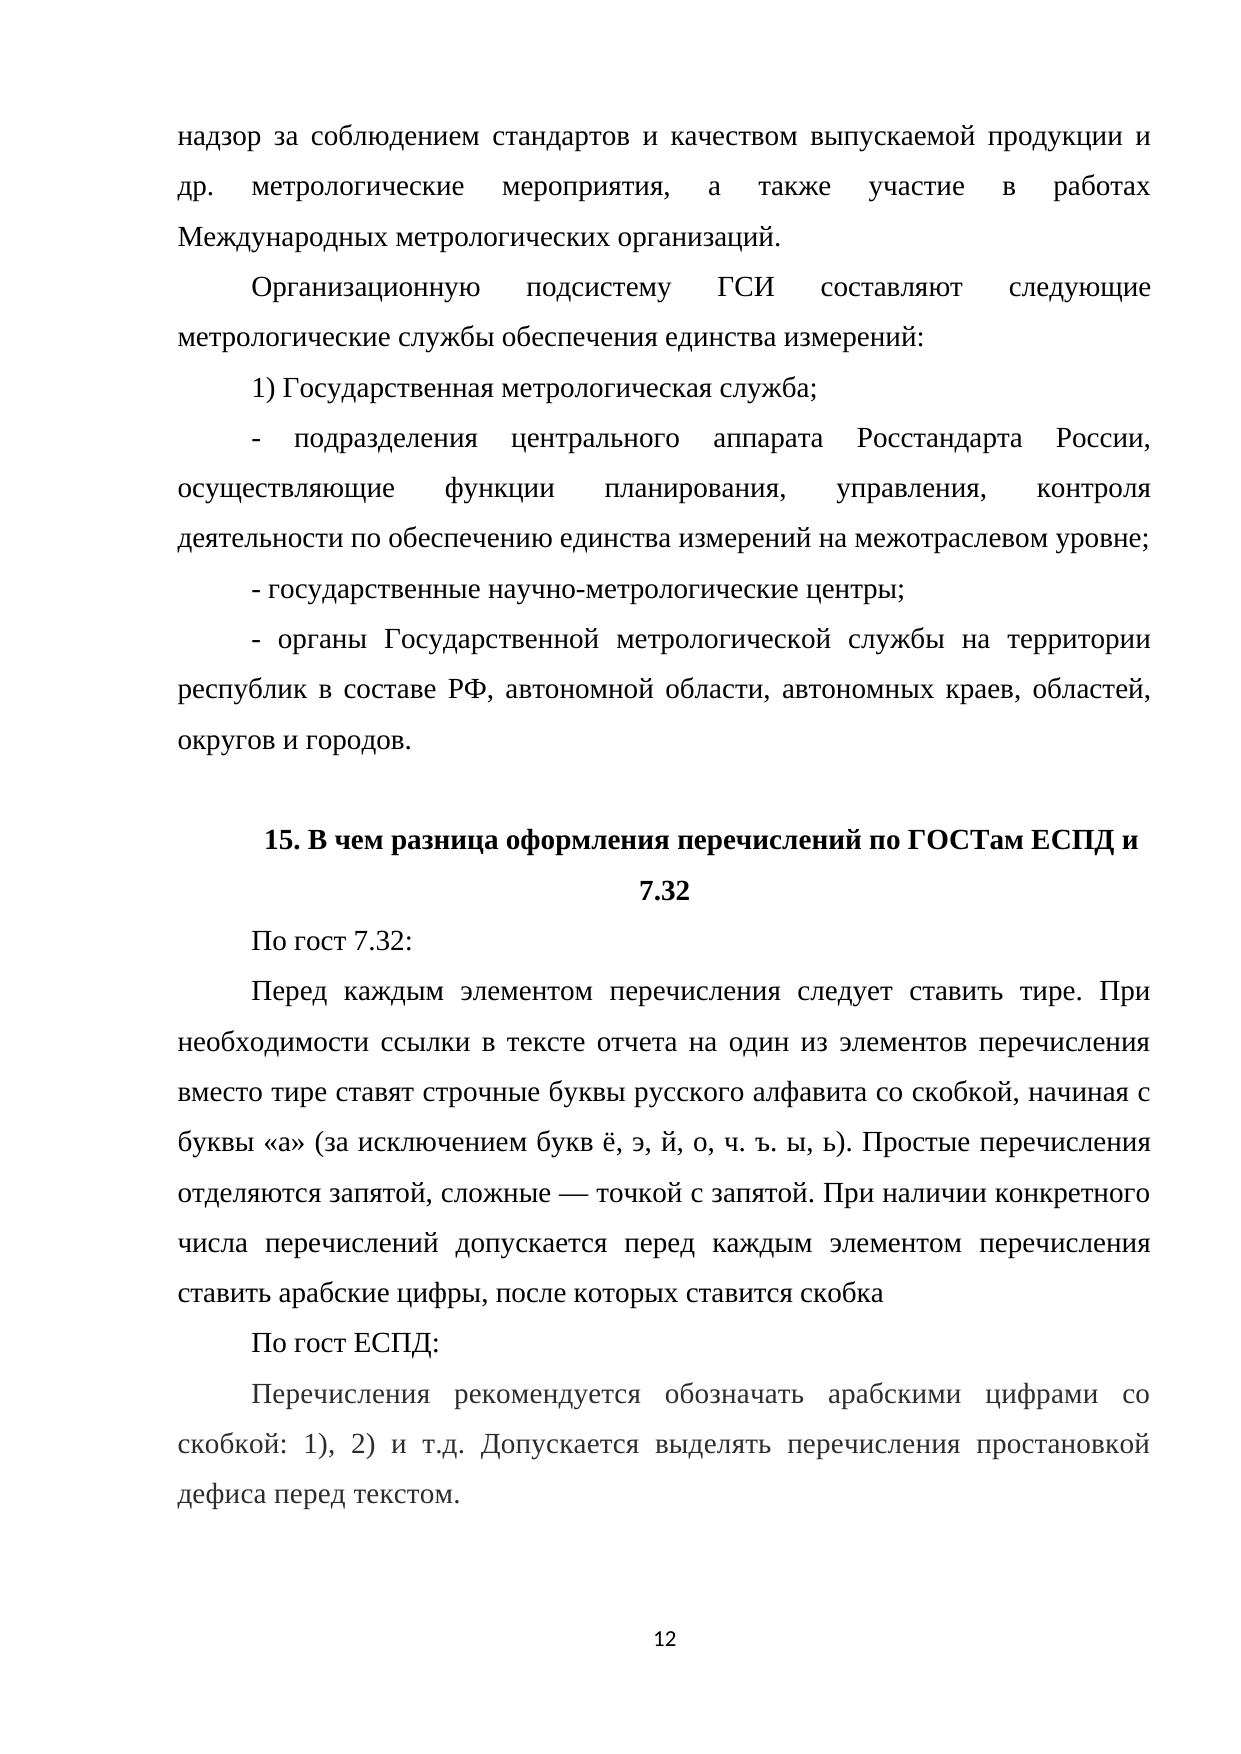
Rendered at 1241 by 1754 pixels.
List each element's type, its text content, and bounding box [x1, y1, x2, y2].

text По гост 7.32: [177, 923, 1152, 957]
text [177, 118, 1152, 252]
text 1) Государственная метрологическая служба; [177, 370, 1152, 403]
text - органы Государственной метрологической службы на территории республик в составе РФ, автономной области, автономных краев, областей, округов и городов. [177, 621, 1152, 755]
text - подразделения центрального аппарата Росстандарта России, осуществляющие функции планирования, управления, контроля деятельности по обеспечению единства измерений на межотраслевом уровне; [177, 420, 1152, 554]
text По гост ЕСПД: [177, 1326, 1152, 1359]
text Перечисления рекомендуется обозначать арабскими цифрами со скобкой: 1), 2) и т.д. Допускается выделять перечисления простановкой дефиса перед текстом. [177, 1460, 1152, 1510]
text Перед каждым элементом перечисления следует ставить тире. При необходимости ссылки в тексте отчета на один из элементов перечисления вместо тире ставят строчные буквы русского алфавита со скобкой, начиная с буквы «а» (за исключением букв ё, э, й, о, ч. ъ. ы, ь). Простые перечисления отделяются запятой, сложные — точкой с запятой. При наличии конкретного числа перечислений допускается перед каждым элементом перечисления ставить арабские цифры, после которых ставится скобка [177, 973, 1152, 1309]
text 15. В чем разница оформления перечислений по ГОСТам ЕСПД и 7.32 [177, 822, 1152, 906]
text Перечисления рекомендуется обозначать арабскими цифрами со скобкой: 1), 2) и т.д. Допускается выделять перечисления простановкой дефиса перед текстом. [177, 1376, 1152, 1426]
text Организационную подсистему ГСИ составляют следующие метрологические службы обеспечения единства измерений: [177, 269, 1152, 353]
text - государственные научно-метрологические центры; [177, 571, 1152, 604]
